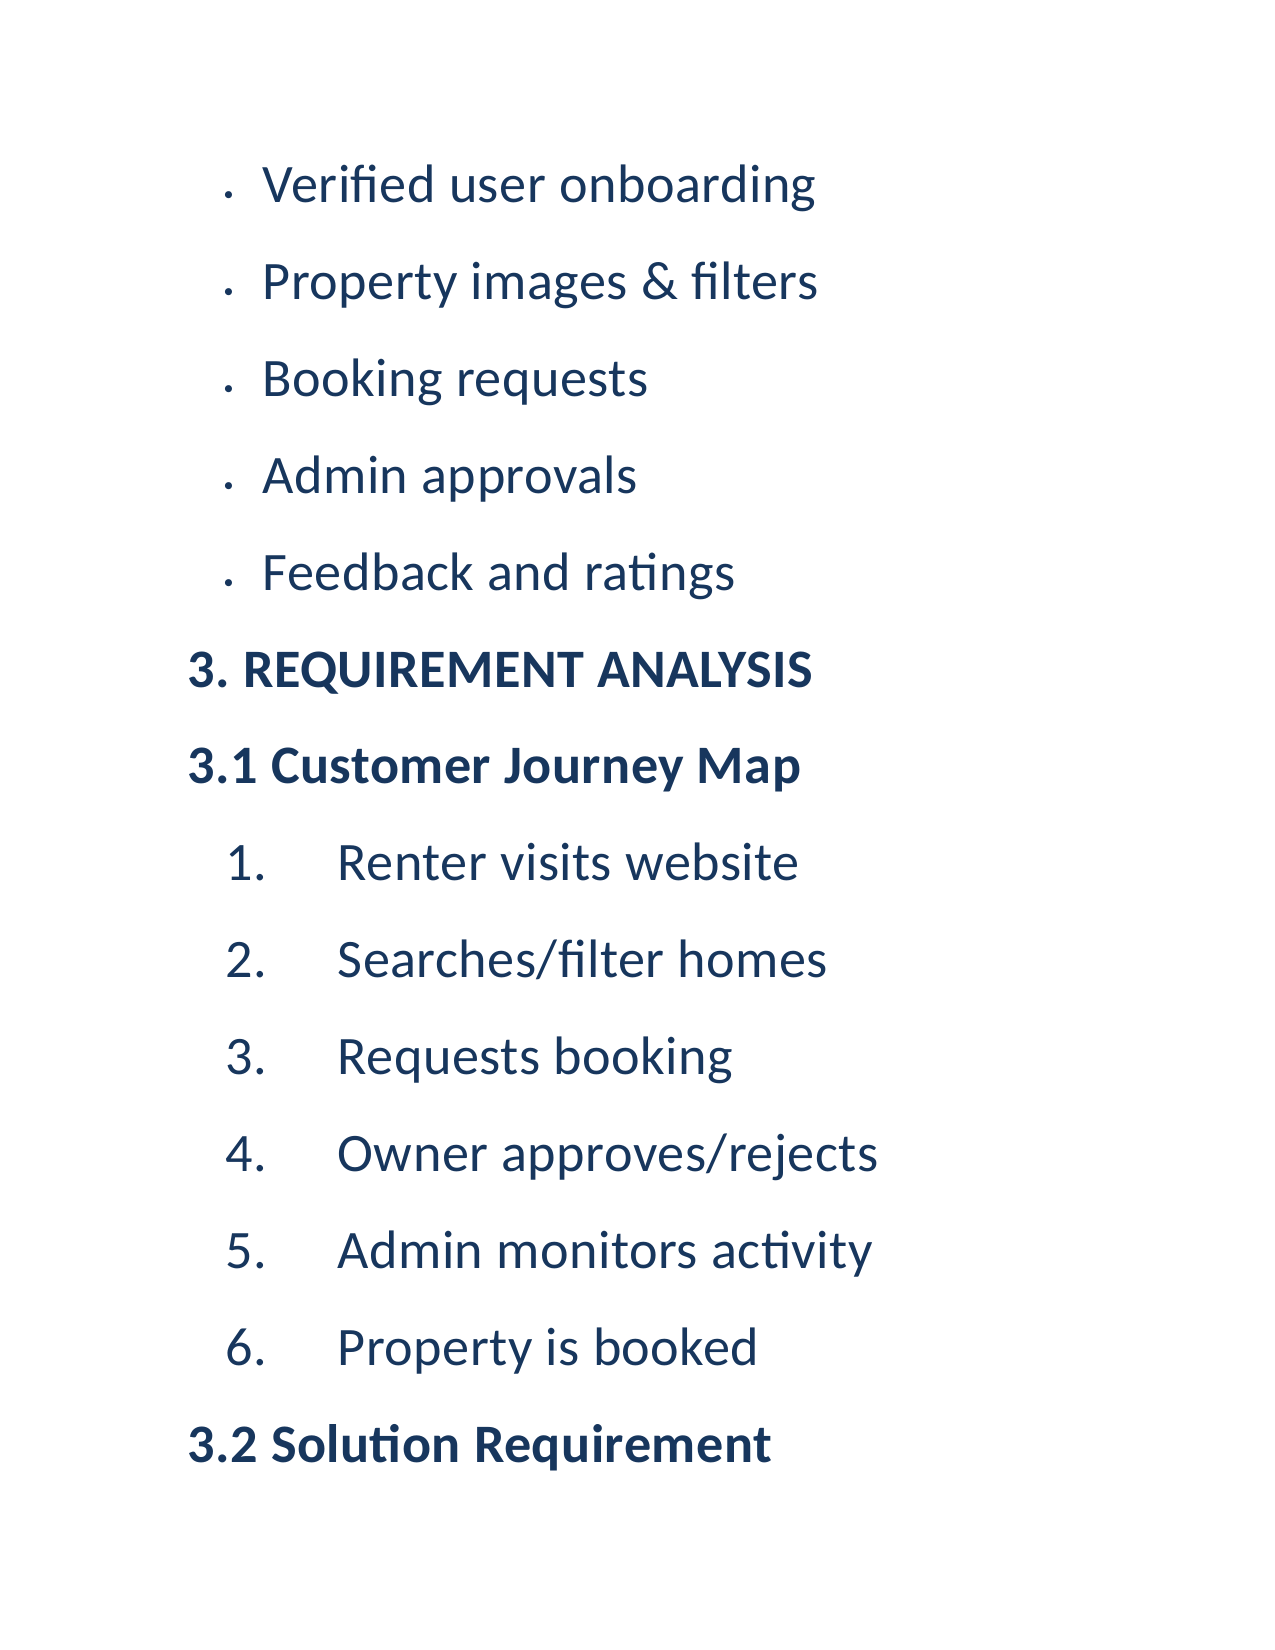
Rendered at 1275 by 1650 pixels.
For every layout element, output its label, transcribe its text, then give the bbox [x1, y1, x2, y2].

list Admin approvals [225, 441, 1087, 507]
list Feedback and ratings [225, 537, 1087, 604]
list Admin monitors activity [225, 1216, 1087, 1282]
list Verified user onboarding [225, 150, 1087, 216]
text 3.1 Customer Journey Map [187, 731, 1087, 797]
list Requests booking [225, 1022, 1087, 1088]
list Owner approves/rejects [225, 1119, 1087, 1185]
list Searches/filter homes [225, 925, 1087, 991]
list Renter visits website [225, 828, 1087, 894]
list Property is booked [225, 1312, 1087, 1379]
list Booking requests [225, 344, 1087, 410]
text 3.2 Solution Requirement [187, 1409, 1087, 1476]
text 3. REQUIREMENT ANALYSIS [187, 634, 1087, 701]
list Property images & filters [225, 247, 1087, 313]
